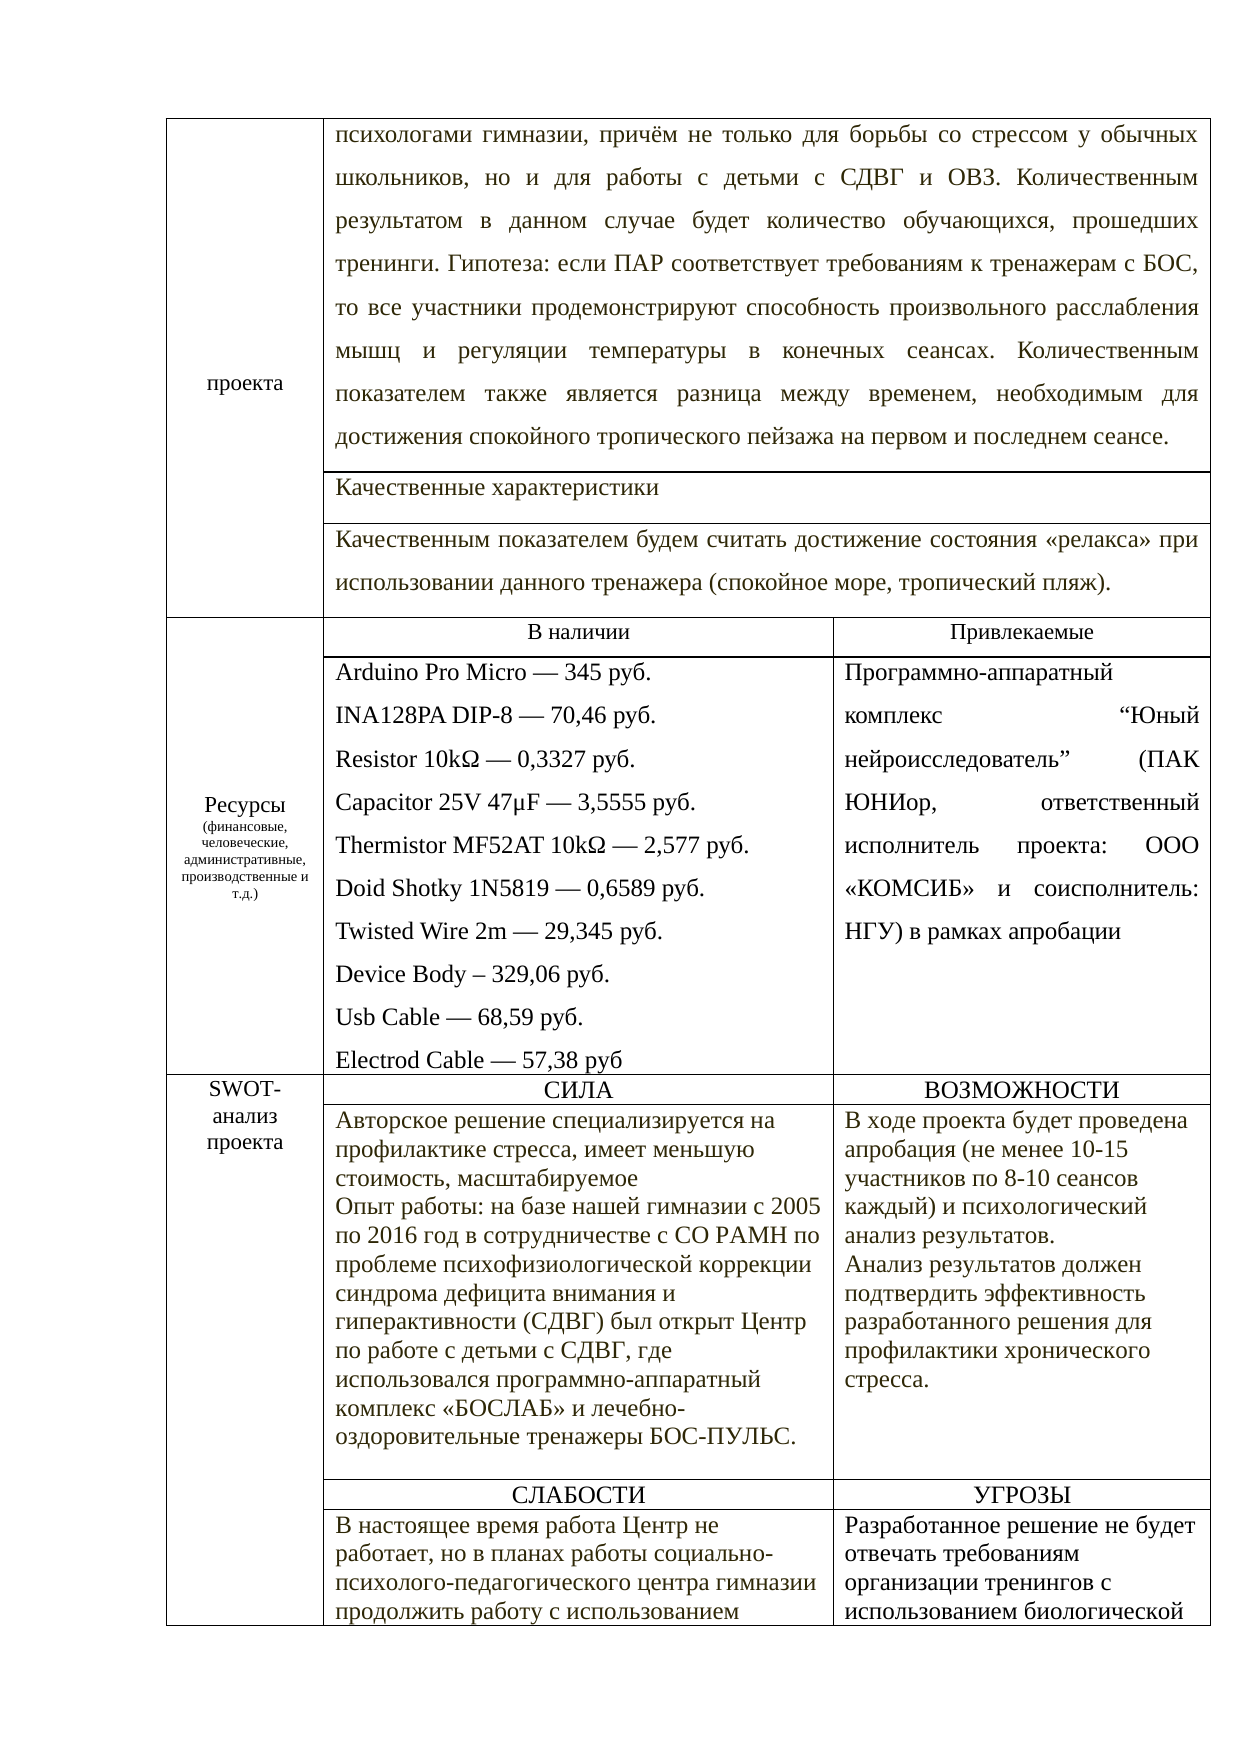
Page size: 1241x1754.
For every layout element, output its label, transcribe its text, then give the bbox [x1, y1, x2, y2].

table_cell В наличии [324, 618, 833, 656]
table_cell Качественные характеристики [324, 473, 1210, 523]
table_cell ВОЗМОЖНОСТИ [834, 1075, 1210, 1104]
table_cell Программно-аппаратный комплекс “Юный нейроисследователь” (ПАК ЮНИор, ответственный исполнитель проекта: ООО «КОМСИБ» и соисполнитель: НГУ) в рамках апробации [834, 658, 1210, 1074]
table_cell Привлекаемые [834, 618, 1210, 656]
table_cell В ходе проекта будет проведена апробация (не менее 10-15 участников по 8-10 сеансов каждый) и психологический анализ результатов. Анализ результатов должен подтвердить эффективность разработанного решения для профилактики хронического стресса. [834, 1105, 1210, 1479]
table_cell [324, 1510, 833, 1625]
table_cell Авторское решение специализируется на профилактике стресса, имеет меньшую стоимость, масштабируемое Опыт работы: на базе нашей гимназии с 2005 по 2016 год в сотрудничестве с СО РАМН по проблеме психофизиологической коррекции синдрома дефицита внимания и гиперактивности (СДВГ) был открыт Центр по работе с детьми с СДВГ, где использовался программно-аппаратный комплекс «БОСЛАБ» и лечебно-оздоровительные тренажеры БОС-ПУЛЬС. [324, 1105, 833, 1479]
table_cell Arduino Pro Micro — 345 руб. INA128PA DIP-8 — 70,46 руб. Resistor 10kΩ — 0,3327 руб. Capacitor 25V 47μF — 3,5555 руб. Thermistor MF52AT 10kΩ — 2,577 руб. Doid Shotky 1N5819 — 0,6589 руб. Twisted Wire 2m — 29,345 руб. Device Body – 329,06 руб. Usb Cable — 68,59 руб. Electrod Cable — 57,38 руб [324, 658, 833, 1074]
table_cell СИЛА [324, 1075, 833, 1104]
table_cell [834, 1510, 1210, 1625]
table_cell УГРОЗЫ [834, 1480, 1210, 1509]
table_cell SWOT-анализ проекта [167, 1075, 323, 1625]
table_cell Качественным показателем будем считать достижение состояния «релакса» при использовании данного тренажера (спокойное море, тропический пляж). [324, 524, 1210, 617]
table_cell СЛАБОСТИ [324, 1480, 833, 1509]
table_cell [324, 119, 1210, 471]
table_cell Ресурсы (финансовые, человеческие, административные, производственные и т.д.) [167, 618, 323, 1074]
